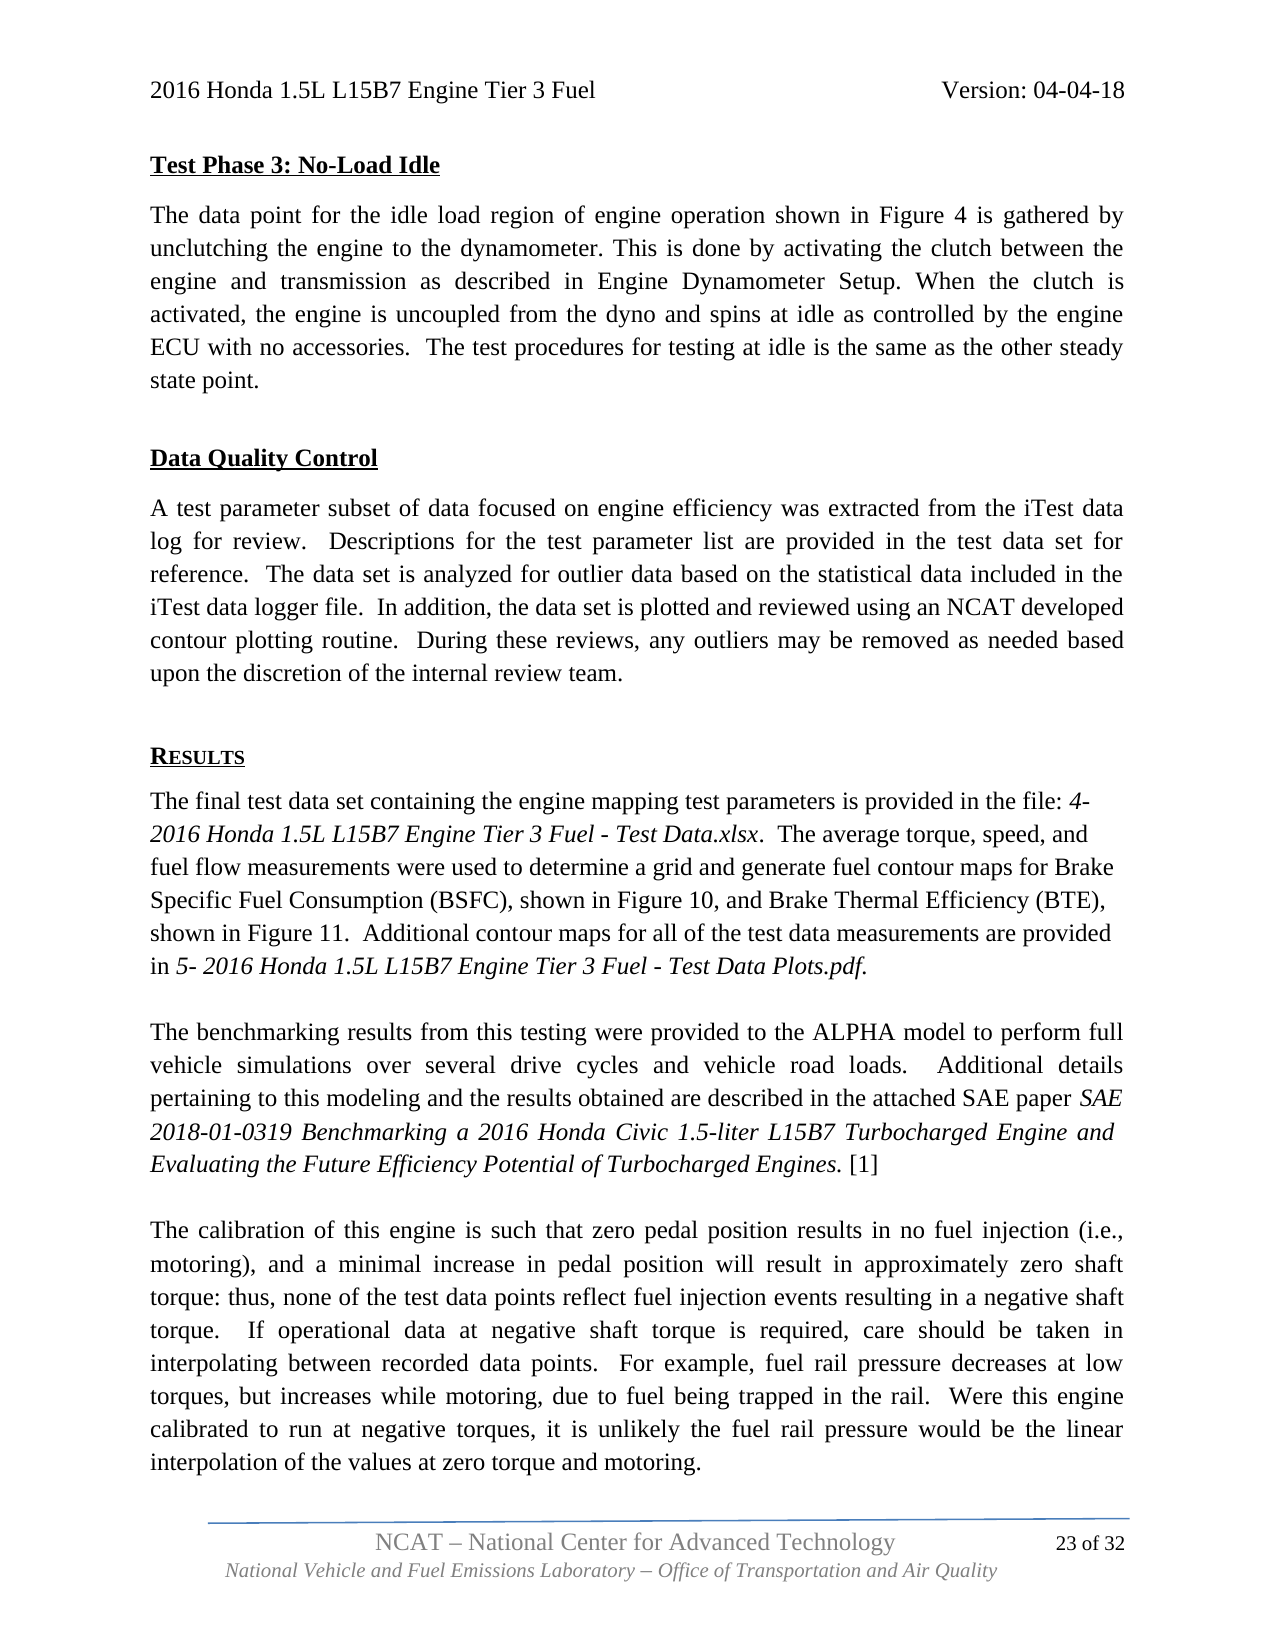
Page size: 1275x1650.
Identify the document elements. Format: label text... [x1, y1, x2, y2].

text The data point for the idle load region of engine operation shown in Figure 4 is gathered by unclutching the engine to the dynamometer. This is done by activating the clutch between the engine and transmission as described in Engine Dynamometer Setup. When the clutch is activated, the engine is uncoupled from the dyno and spins at idle as controlled by the engine ECU with no accessories. The test procedures for testing at idle is the same as the other steady state point. [150, 200, 1125, 393]
subtitle Results [150, 741, 1125, 769]
text The calibration of this engine is such that zero pedal position results in no fuel injection (i.e., motoring), and a minimal increase in pedal position will result in approximately zero shaft torque: thus, none of the test data points reflect fuel injection events resulting in a negative shaft torque. If operational data at negative shaft torque is required, care should be taken in interpolating between recorded data points. For example, fuel rail pressure decreases at low torques, but increases while motoring, due to fuel being trapped in the rail. Were this engine calibrated to run at negative torques, it is unlikely the fuel rail pressure would be the linear interpolation of the values at zero torque and motoring. [150, 1216, 1125, 1476]
text The final test data set containing the engine mapping test parameters is provided in the file: 4- 2016 Honda 1.5L L15B7 Engine Tier 3 Fuel - Test Data.xlsx. The average torque, speed, and fuel flow measurements were used to determine a grid and generate fuel contour maps for Brake Specific Fuel Consumption (BSFC), shown in Figure 10, and Brake Thermal Efficiency (BTE), shown in Figure 11. Additional contour maps for all of the test data measurements are provided in 5- 2016 Honda 1.5L L15B7 Engine Tier 3 Fuel - Test Data Plots.pdf. [150, 786, 1125, 980]
subtitle Data Quality Control [150, 443, 1125, 472]
text Test Phase 3: No-Load Idle [150, 150, 1125, 179]
text The benchmarking results from this testing were provided to the ALPHA model to perform full vehicle simulations over several drive cycles and vehicle road loads. Additional details pertaining to this modeling and the results obtained are described in the attached SAE paper SAE 2018-01-0319 Benchmarking a 2016 Honda Civic 1.5-liter L15B7 Turbocharged Engine and Evaluating the Future Efficiency Potential of Turbocharged Engines. [1] [150, 1017, 1125, 1178]
text A test parameter subset of data focused on engine efficiency was extracted from the iTest data log for review. Descriptions for the test parameter list are provided in the test data set for reference. The data set is analyzed for outlier data based on the statistical data included in the iTest data logger file. In addition, the data set is plotted and reviewed using an NCAT developed contour plotting routine. During these reviews, any outliers may be removed as needed based upon the discretion of the internal review team. [150, 493, 1125, 687]
